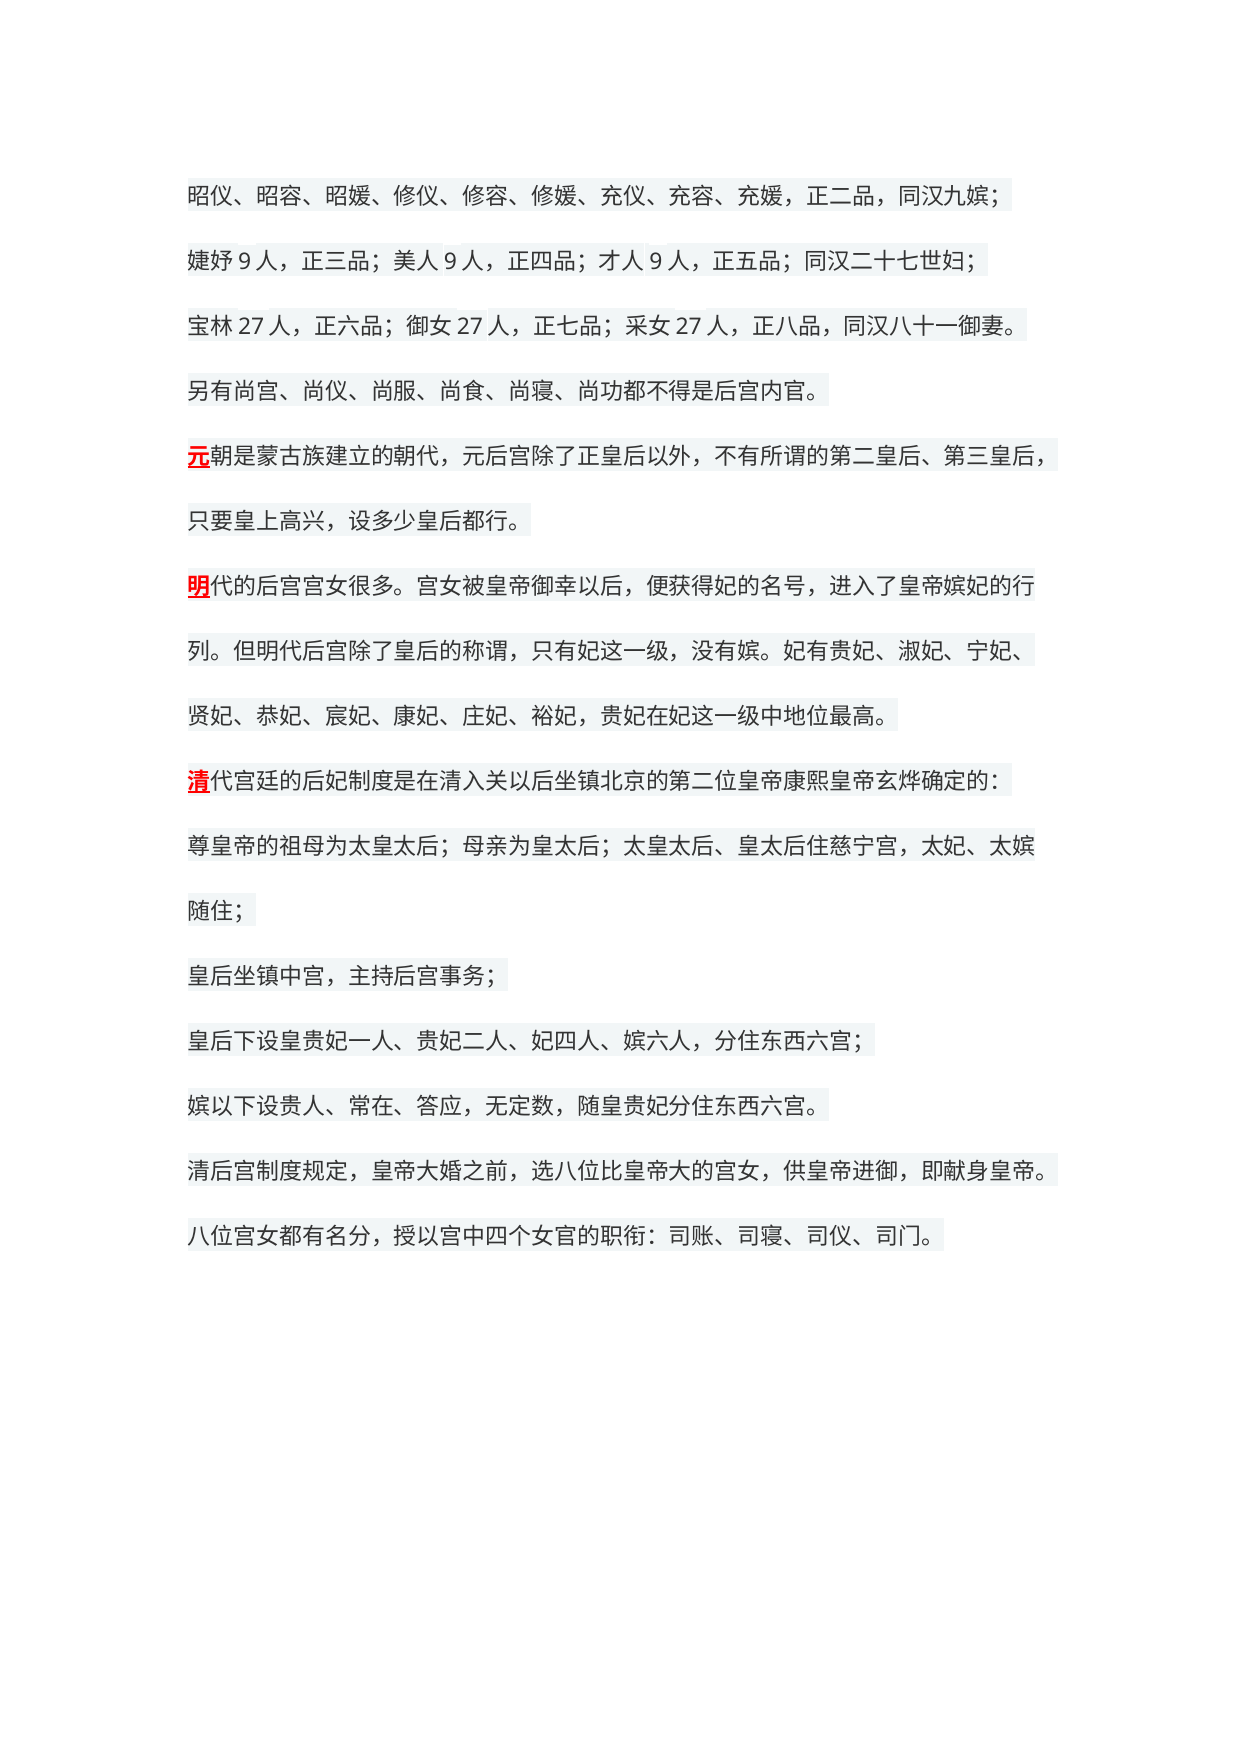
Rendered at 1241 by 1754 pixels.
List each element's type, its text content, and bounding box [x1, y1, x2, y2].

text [187, 162, 1053, 466]
